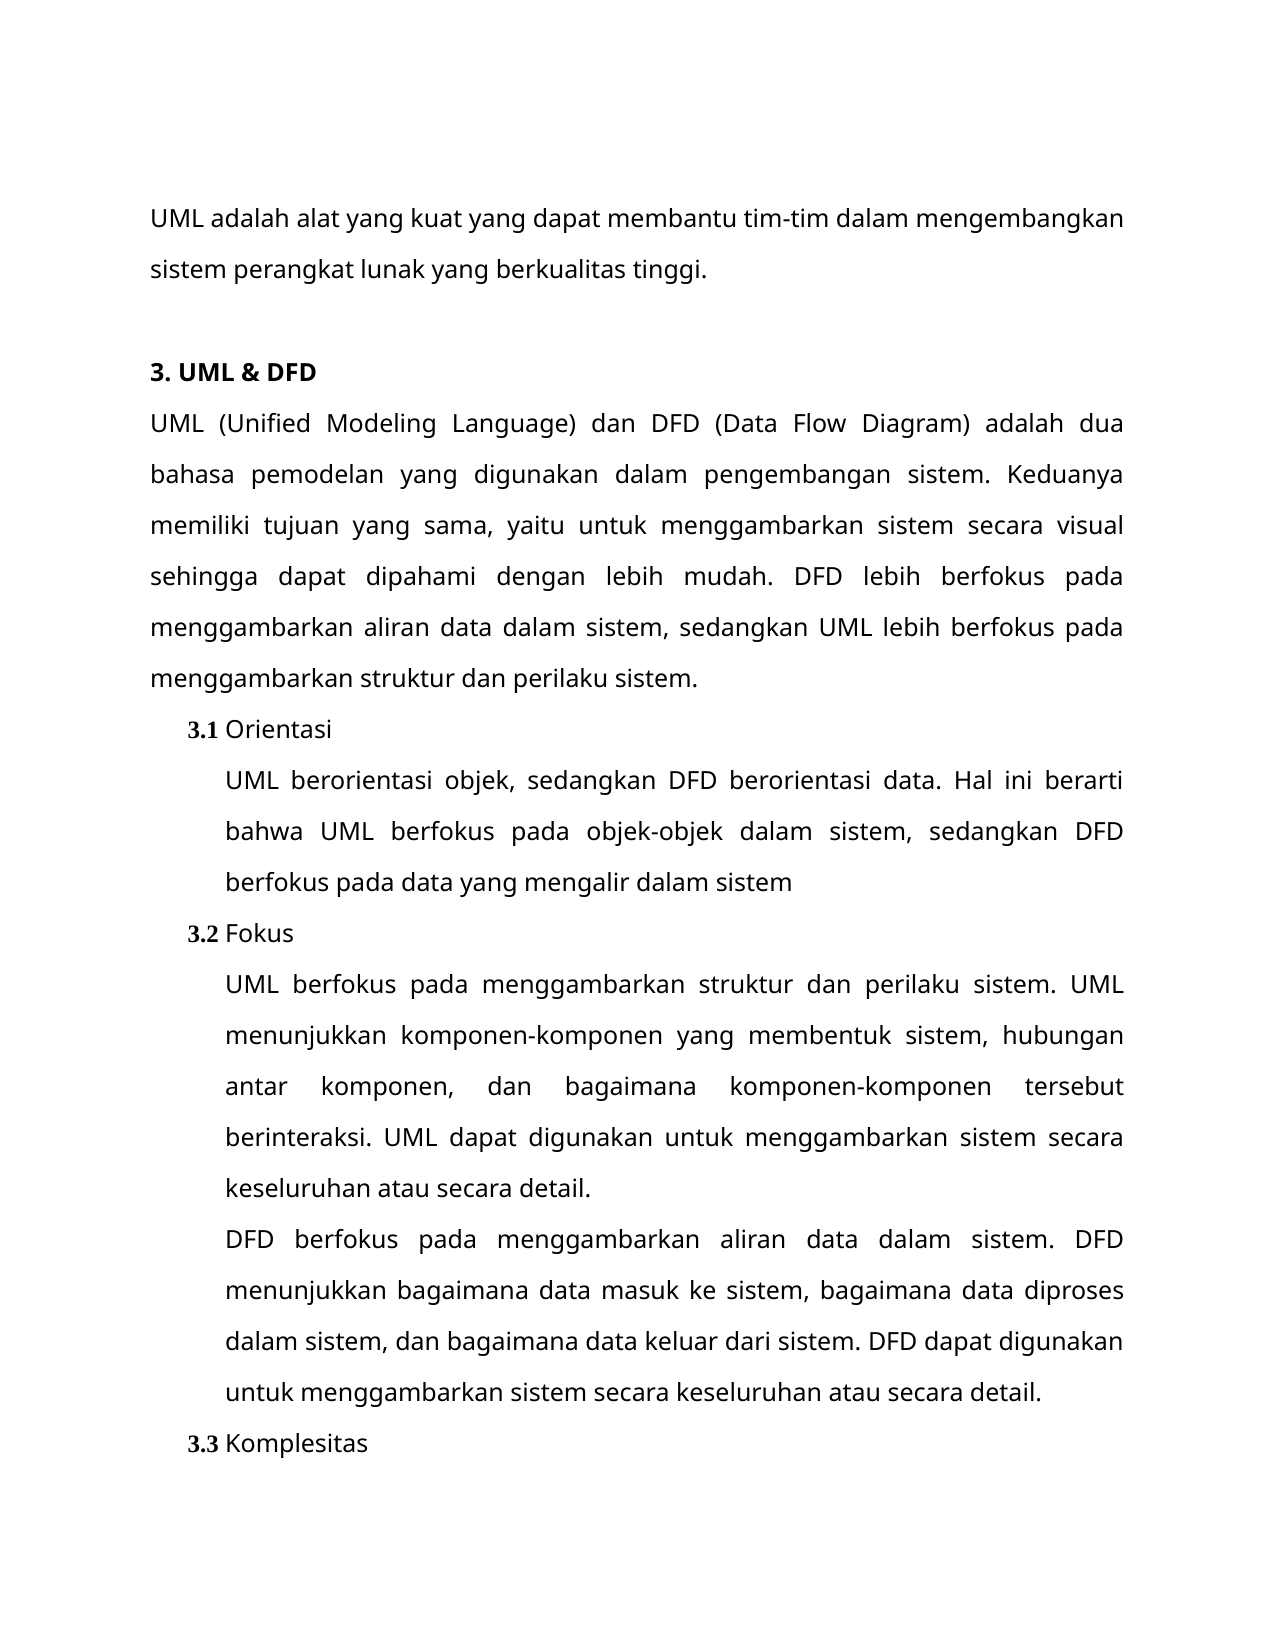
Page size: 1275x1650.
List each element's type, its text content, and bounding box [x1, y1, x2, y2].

text UML adalah alat yang kuat yang dapat membantu tim-tim dalam mengembangkan sistem perangkat lunak yang berkualitas tinggi. [150, 201, 1125, 286]
list Orientasi [187, 711, 1125, 746]
text 3. UML & DFD [150, 354, 1125, 388]
text UML (Unified Modeling Language) dan DFD (Data Flow Diagram) adalah dua bahasa pemodelan yang digunakan dalam pengembangan sistem. Keduanya memiliki tujuan yang sama, yaitu untuk menggambarkan sistem secara visual sehingga dapat dipahami dengan lebih mudah. DFD lebih berfokus pada menggambarkan aliran data dalam sistem, sedangkan UML lebih berfokus pada menggambarkan struktur dan perilaku sistem. [150, 405, 1125, 694]
list UML berorientasi objek, sedangkan DFD berorientasi data. Hal ini berarti bahwa UML berfokus pada objek-objek dalam sistem, sedangkan DFD berfokus pada data yang mengalir dalam sistem [225, 762, 1125, 899]
list Fokus [187, 916, 1125, 950]
list DFD berfokus pada menggambarkan aliran data dalam sistem. DFD menunjukkan bagaimana data masuk ke sistem, bagaimana data diproses dalam sistem, dan bagaimana data keluar dari sistem. DFD dapat digunakan untuk menggambarkan sistem secara keseluruhan atau secara detail. [225, 1222, 1125, 1409]
list Komplesitas [187, 1426, 1125, 1460]
list UML berfokus pada menggambarkan struktur dan perilaku sistem. UML menunjukkan komponen-komponen yang membentuk sistem, hubungan antar komponen, dan bagaimana komponen-komponen tersebut berinteraksi. UML dapat digunakan untuk menggambarkan sistem secara keseluruhan atau secara detail. [225, 967, 1125, 1205]
